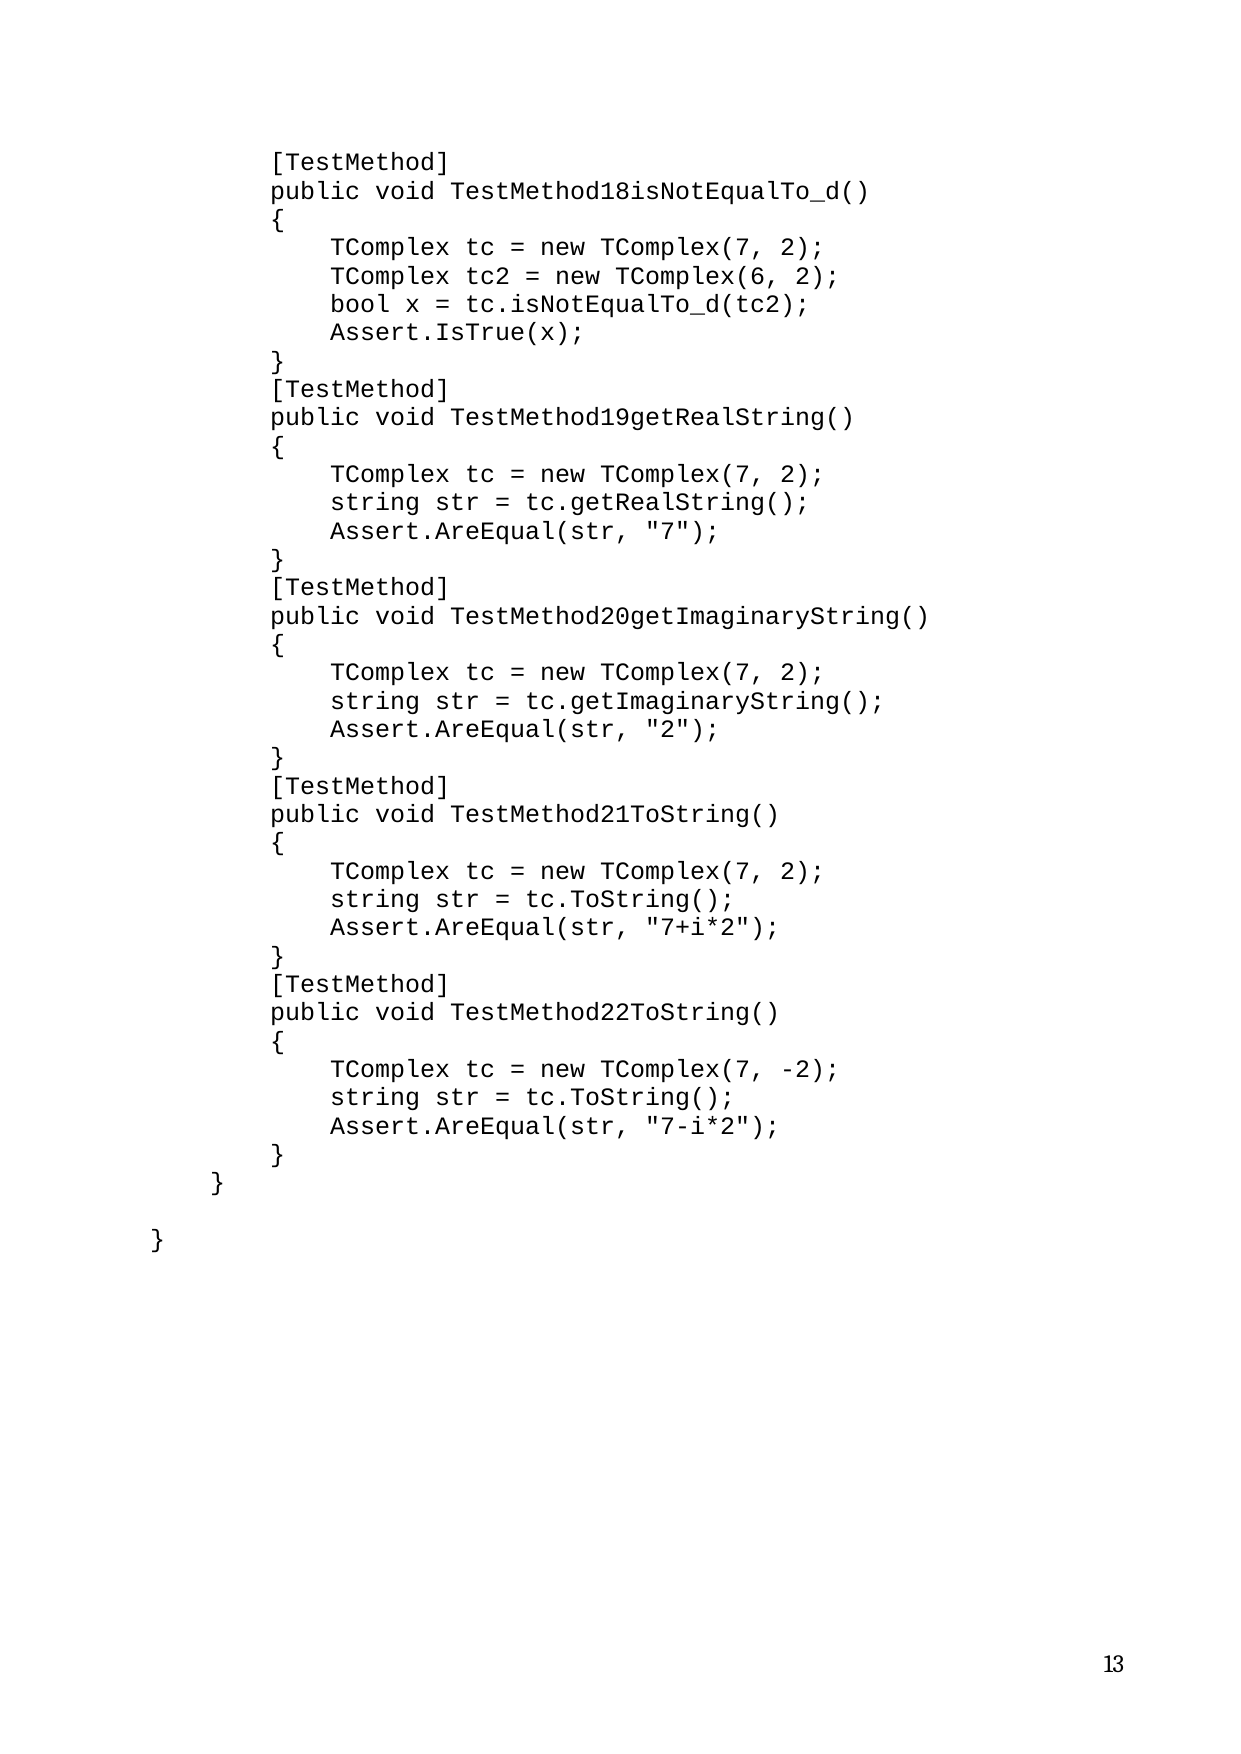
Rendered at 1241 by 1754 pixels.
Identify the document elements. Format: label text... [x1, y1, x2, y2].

text Assert.IsTrue(x); [150, 320, 1124, 348]
text [TestMethod] [150, 150, 1124, 178]
text bool x = tc.isNotEqualTo_d(tc2); [150, 292, 1124, 320]
text TComplex tc = new TComplex(7, 2); [150, 235, 1124, 263]
text } [150, 547, 1124, 575]
text } [150, 1170, 1124, 1198]
text } [150, 745, 1124, 773]
text public void TestMethod18isNotEqualTo_d() [150, 178, 1124, 207]
text string str = tc.getRealString(); [150, 490, 1124, 518]
text public void TestMethod22ToString() [150, 1000, 1124, 1028]
text { [150, 830, 1124, 858]
text public void TestMethod19getRealString() [150, 405, 1124, 433]
text Assert.AreEqual(str, "7-i*2"); [150, 1113, 1124, 1142]
text TComplex tc2 = new TComplex(6, 2); [150, 263, 1124, 292]
text Assert.AreEqual(str, "7"); [150, 518, 1124, 547]
text string str = tc.ToString(); [150, 887, 1124, 915]
text { [150, 207, 1124, 235]
text string str = tc.getImaginaryString(); [150, 688, 1124, 717]
text [TestMethod] [150, 773, 1124, 802]
text { [150, 1028, 1124, 1057]
text } [150, 1227, 1124, 1255]
text Assert.AreEqual(str, "2"); [150, 717, 1124, 745]
text TComplex tc = new TComplex(7, 2); [150, 462, 1124, 490]
text public void TestMethod21ToString() [150, 802, 1124, 830]
text Assert.AreEqual(str, "7+i*2"); [150, 915, 1124, 943]
text [TestMethod] [150, 575, 1124, 603]
text { [150, 632, 1124, 660]
text TComplex tc = new TComplex(7, -2); [150, 1057, 1124, 1085]
text } [150, 348, 1124, 377]
text [TestMethod] [150, 377, 1124, 405]
text public void TestMethod20getImaginaryString() [150, 603, 1124, 632]
text string str = tc.ToString(); [150, 1085, 1124, 1113]
text } [150, 1142, 1124, 1170]
text } [150, 943, 1124, 972]
text { [150, 433, 1124, 462]
text TComplex tc = new TComplex(7, 2); [150, 858, 1124, 887]
text [TestMethod] [150, 972, 1124, 1000]
text TComplex tc = new TComplex(7, 2); [150, 660, 1124, 688]
